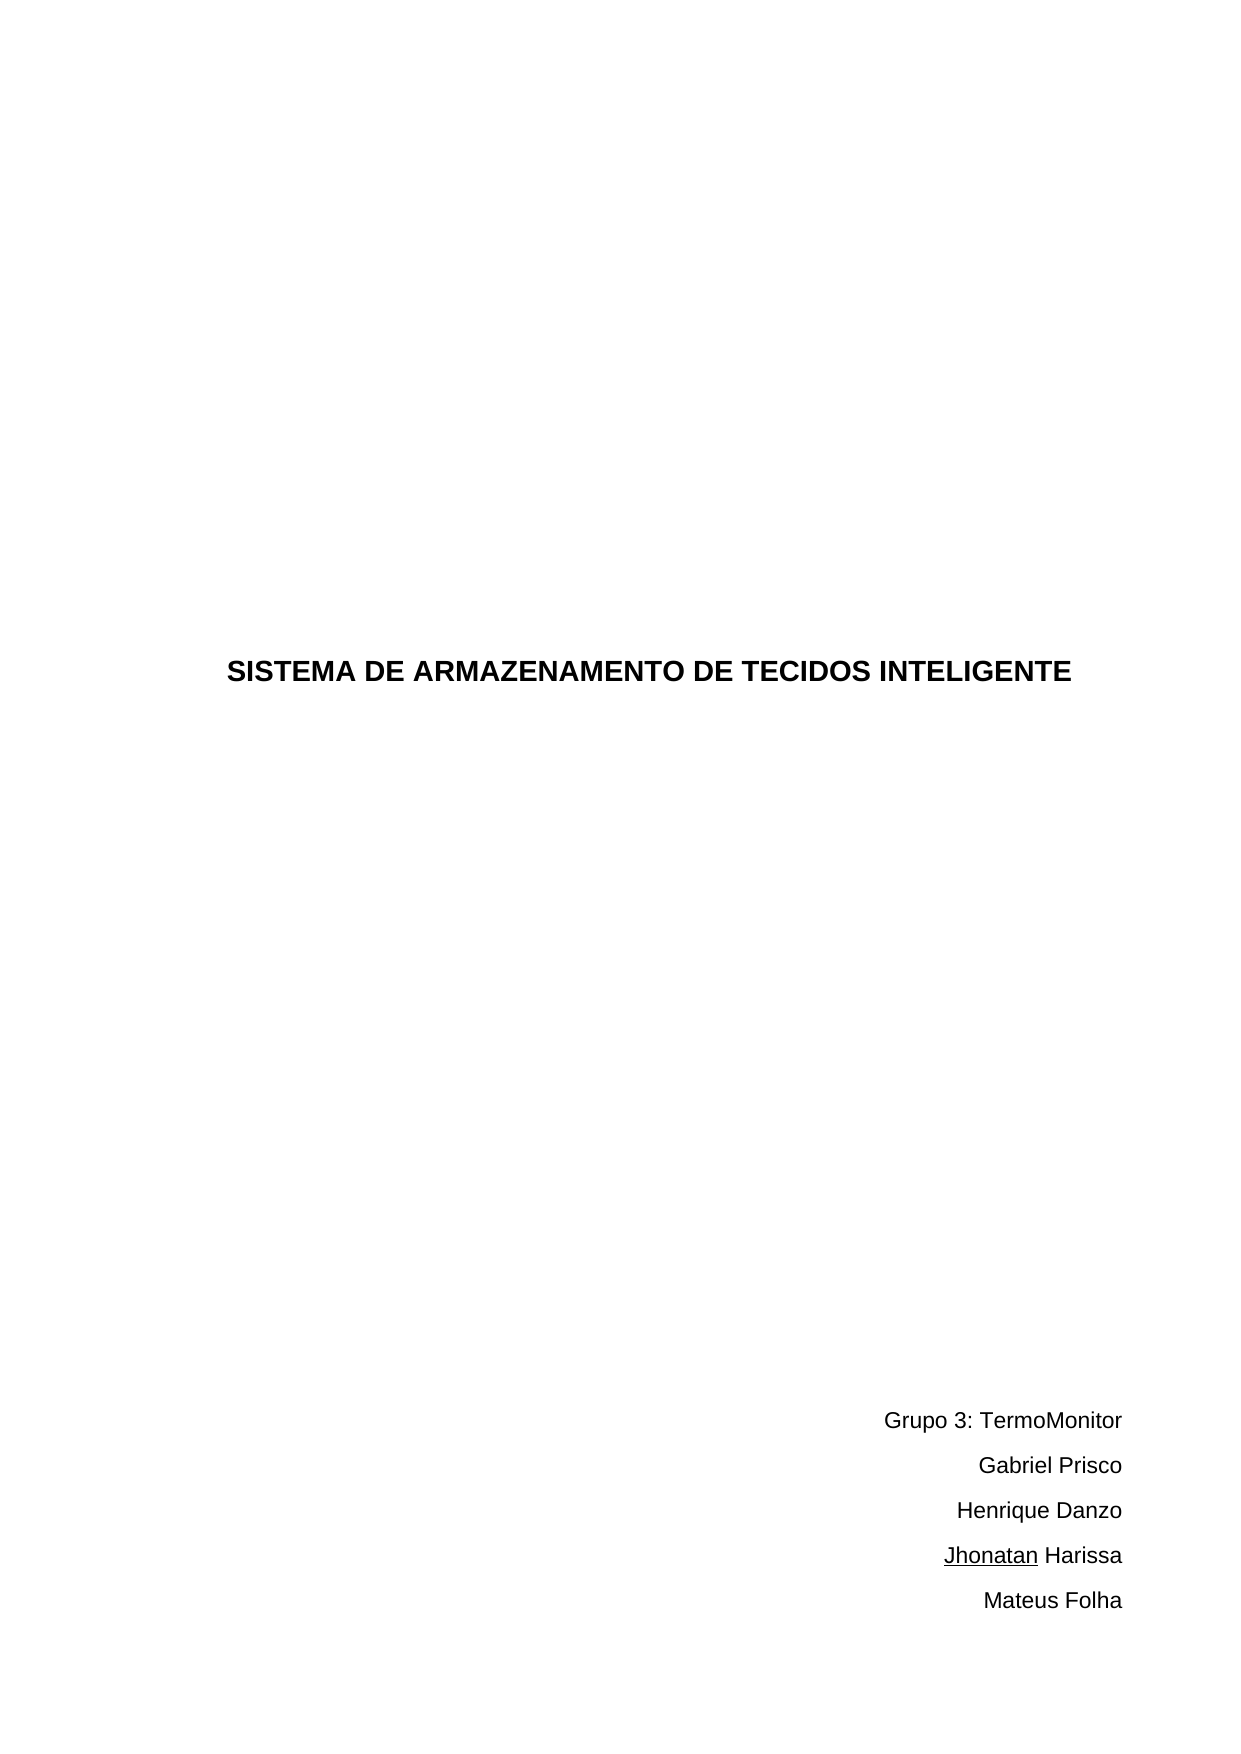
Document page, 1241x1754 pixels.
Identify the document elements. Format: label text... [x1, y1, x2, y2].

text Grupo 3: TermoMonitor [177, 1407, 1122, 1433]
text Gabriel Prisco [177, 1452, 1122, 1478]
text Mateus Folha [177, 1587, 1122, 1614]
text Jhonatan Harissa [177, 1542, 1122, 1569]
text Henrique Danzo [177, 1497, 1122, 1524]
text SISTEMA DE ARMAZENAMENTO DE TECIDOS INTELIGENTE [177, 654, 1122, 688]
